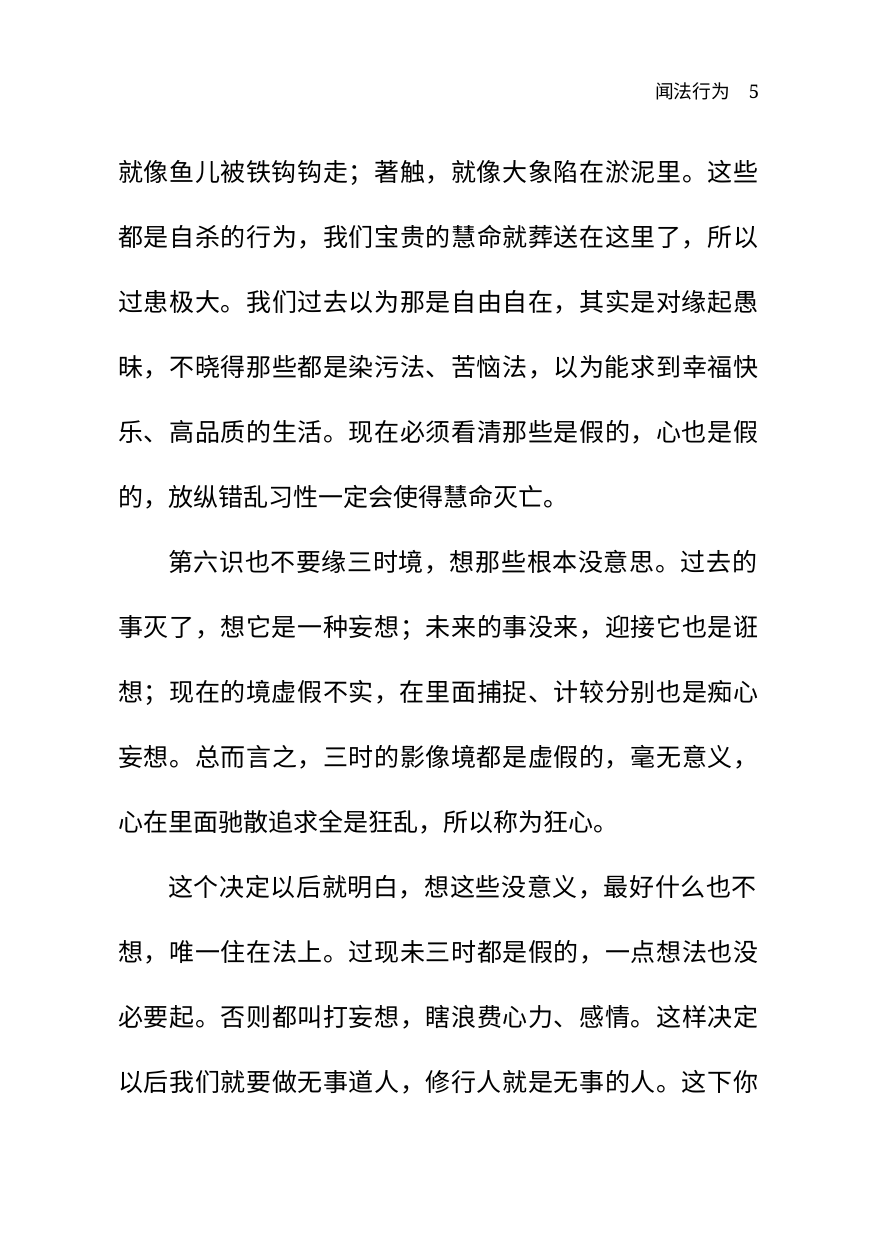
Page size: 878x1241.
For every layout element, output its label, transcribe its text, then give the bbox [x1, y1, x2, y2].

text 第六识也不要缘三时境，想那些根本没意思。过去的事灭了，想它是一种妄想；未来的事没来，迎接它也是诳想；现在的境虚假不实，在里面捕捉、计较分别也是痴心妄想。总而言之，三时的影像境都是虚假的，毫无意义，心在里面驰散追求全是狂乱，所以称为狂心。 [118, 528, 759, 853]
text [118, 853, 759, 1113]
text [118, 138, 759, 528]
